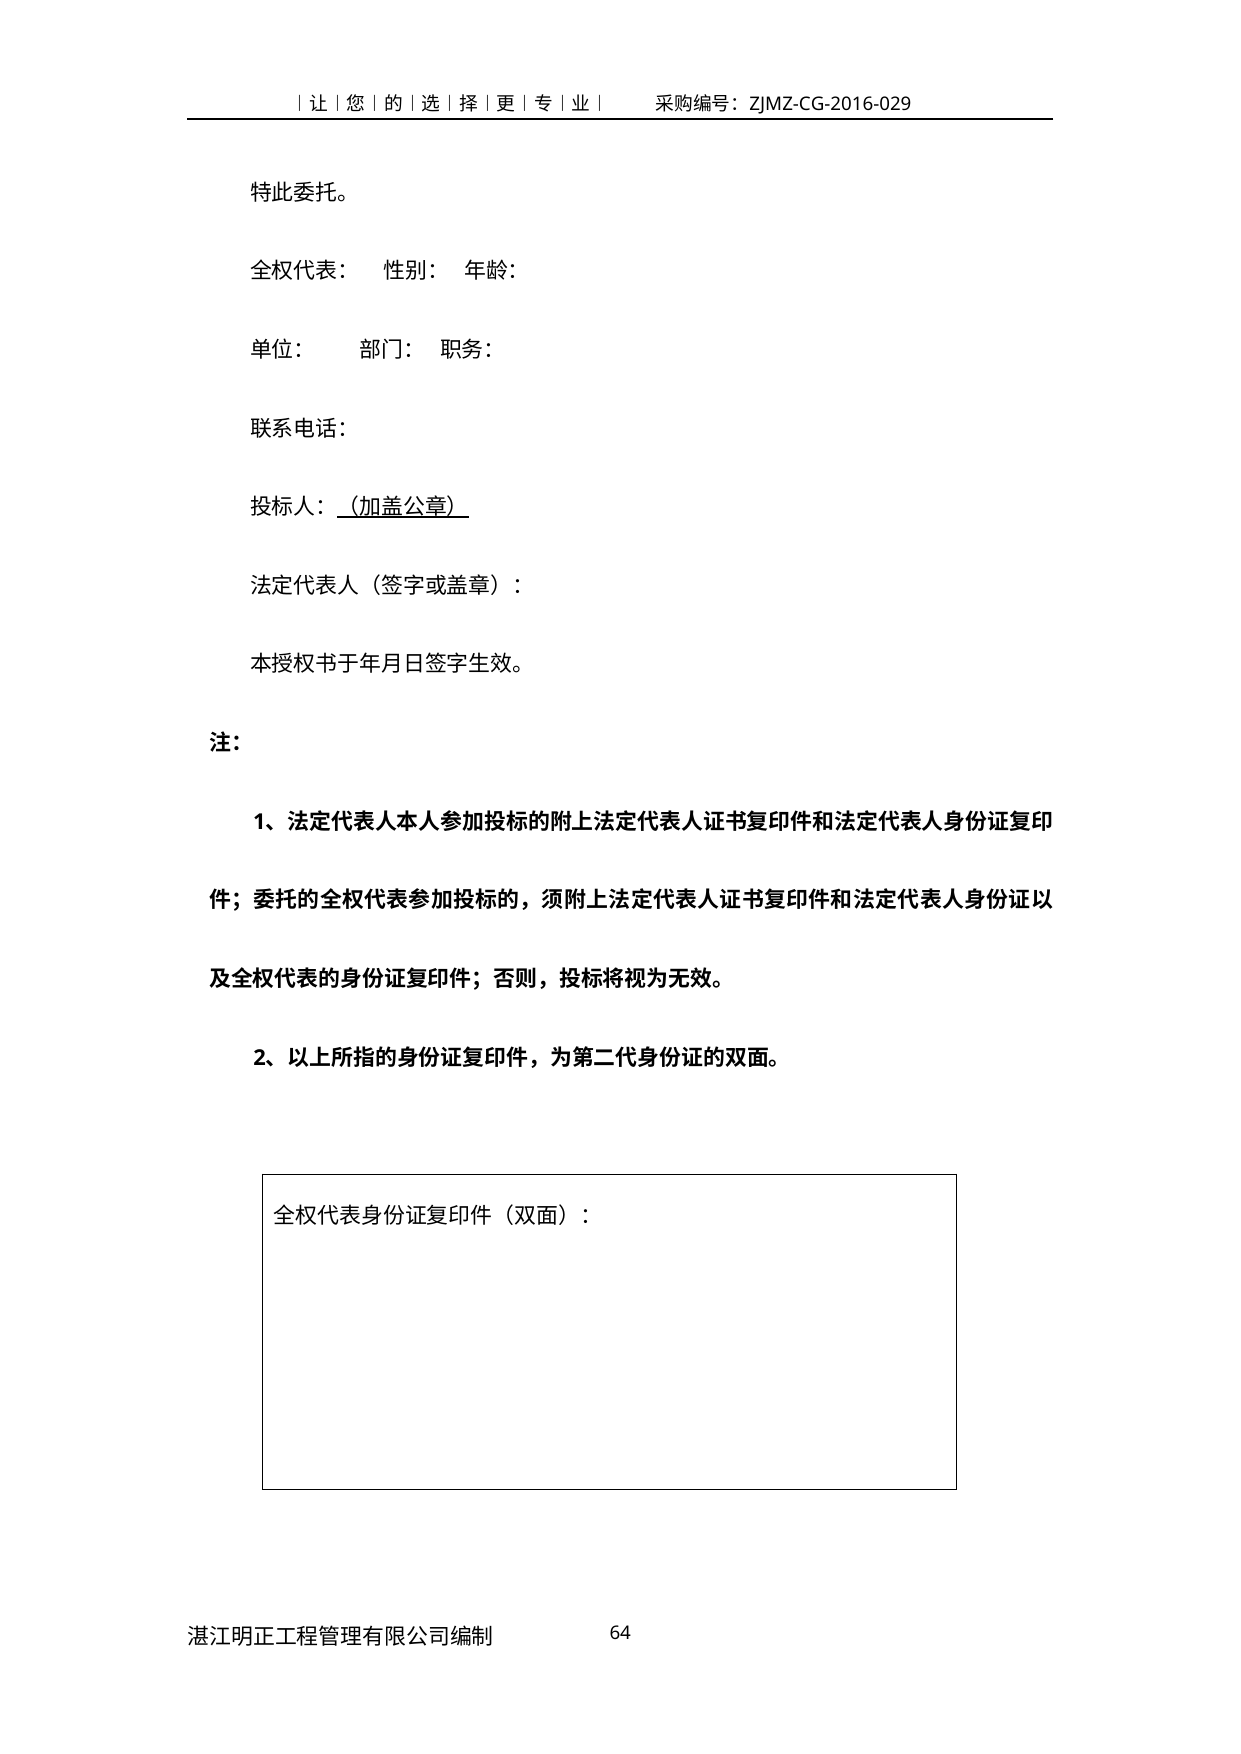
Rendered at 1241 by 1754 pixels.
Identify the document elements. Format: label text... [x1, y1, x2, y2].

table_header 全权代表身份证复印件（双面）： [263, 1175, 956, 1489]
text 1、法定代表人本人参加投标的附上法定代表人证书复印件和法定代表人身份证复印件；委托的全权代表参加投标的，须附上法定代表人证书复印件和法定代表人身份证以及全权代表的身份证复印件；否则，投标将视为无效。 [209, 780, 1053, 1016]
text 特此委托。 [187, 151, 1053, 230]
text 2、以上所指的身份证复印件，为第二代身份证的双面。 [187, 1016, 1053, 1095]
text 本授权书于年月日签字生效。 [187, 623, 1053, 702]
text 全权代表： 性别： 年龄： [187, 230, 1053, 308]
text 投标人：（加盖公章） [187, 466, 1053, 544]
text 联系电话： [187, 387, 1053, 466]
text 单位： 部门： 职务： [187, 308, 1053, 387]
text 法定代表人（签字或盖章）： [187, 544, 1053, 623]
text 注： [187, 702, 1053, 780]
